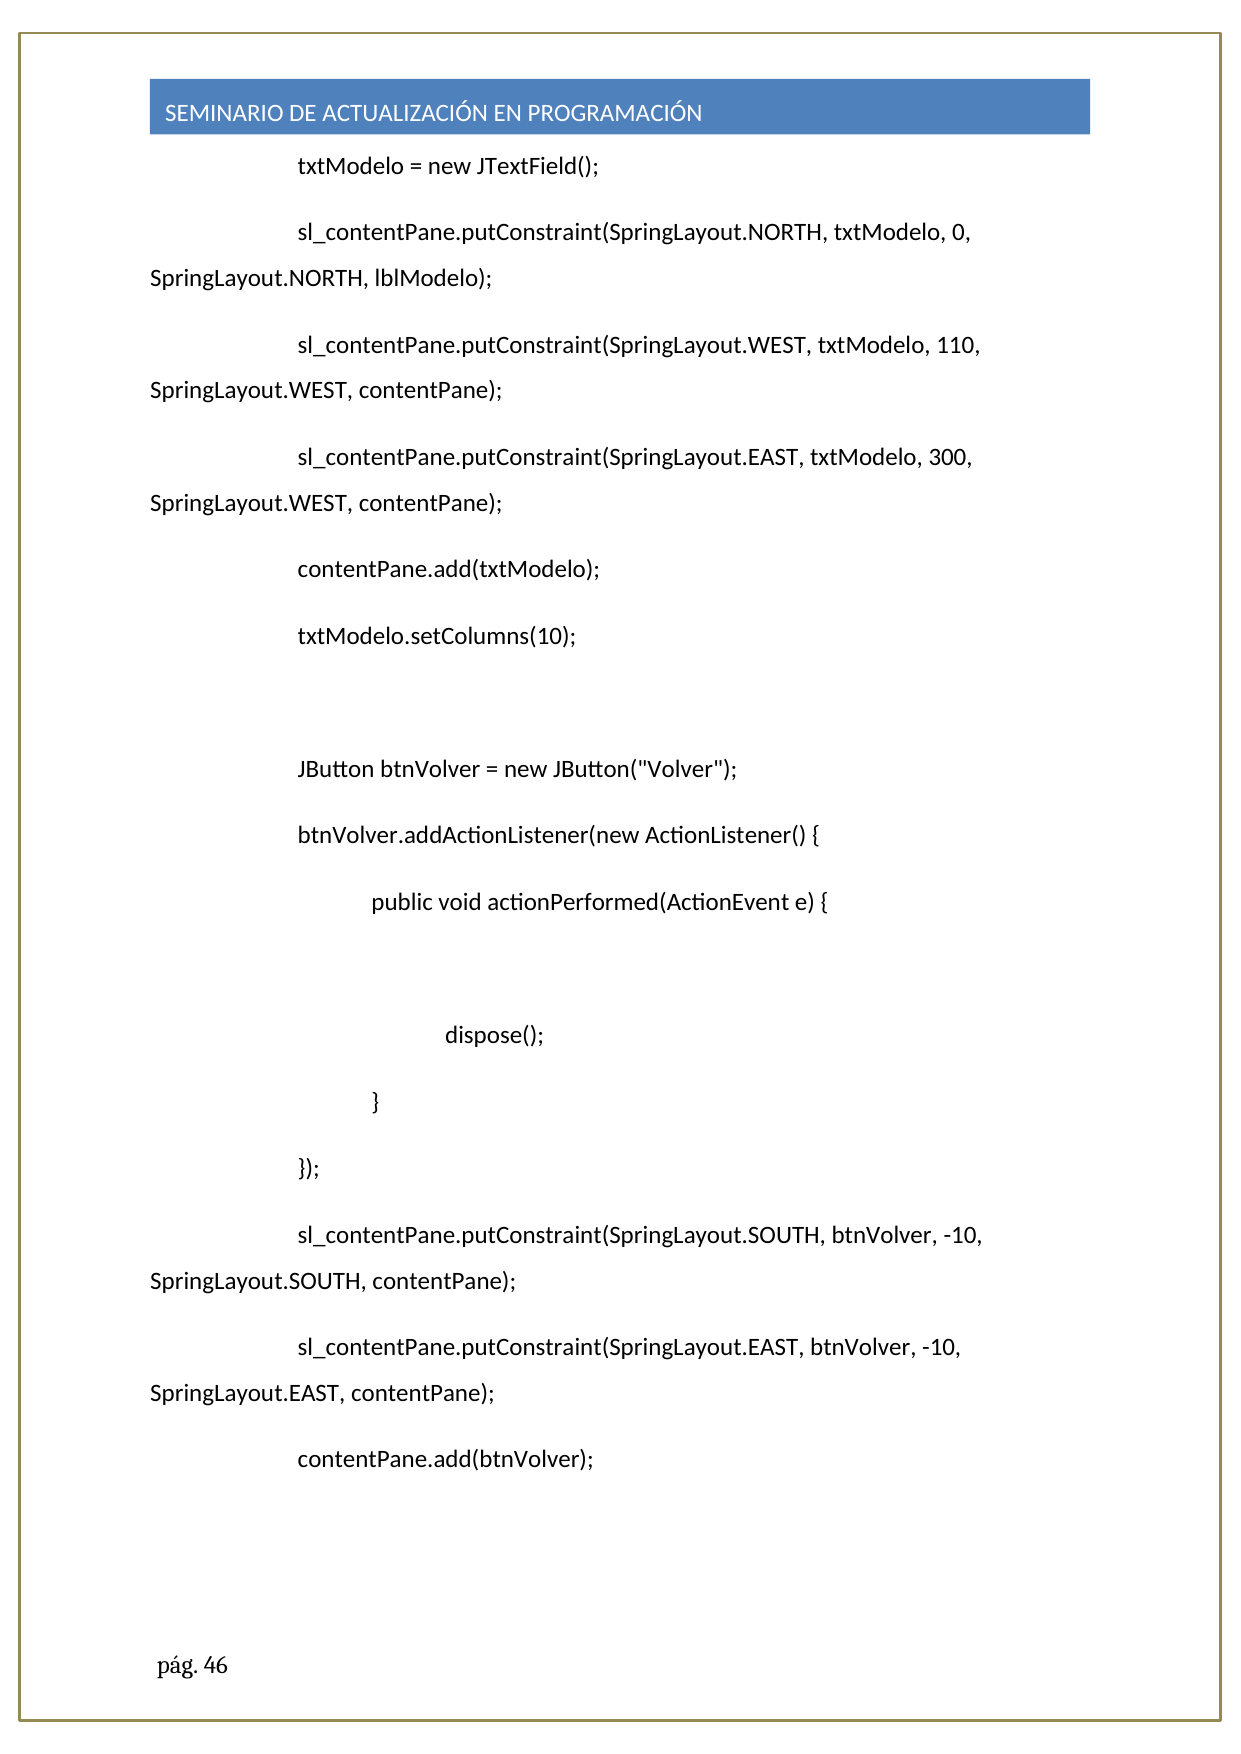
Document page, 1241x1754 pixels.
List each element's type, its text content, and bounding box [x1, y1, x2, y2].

text sl_contentPane.putConstraint(SpringLayout.SOUTH, btnVolver, -10, SpringLayout.SOUTH, contentPane); [150, 1219, 1090, 1295]
text contentPane.add(txtModelo); [150, 553, 1090, 584]
text txtModelo = new JTextField(); [150, 150, 1090, 181]
text contentPane.add(btnVolver); [150, 1444, 1090, 1474]
text sl_contentPane.putConstraint(SpringLayout.EAST, txtModelo, 300, SpringLayout.WEST, contentPane); [150, 441, 1090, 517]
text sl_contentPane.putConstraint(SpringLayout.NORTH, txtModelo, 0, SpringLayout.NORTH, lblModelo); [150, 217, 1090, 293]
text txtModelo.setColumns(10); [150, 620, 1090, 651]
text sl_contentPane.putConstraint(SpringLayout.WEST, txtModelo, 110, SpringLayout.WEST, contentPane); [150, 329, 1090, 405]
text sl_contentPane.putConstraint(SpringLayout.EAST, btnVolver, -10, SpringLayout.EAST, contentPane); [150, 1331, 1090, 1408]
text dispose(); [150, 1019, 1090, 1050]
text JButton btnVolver = new JButton("Volver"); [150, 753, 1090, 784]
text }); [150, 1152, 1090, 1183]
text btnVolver.addActionListener(new ActionListener() { [150, 820, 1090, 850]
text public void actionPerformed(ActionEvent e) { [150, 886, 1090, 917]
text } [150, 1086, 1090, 1116]
